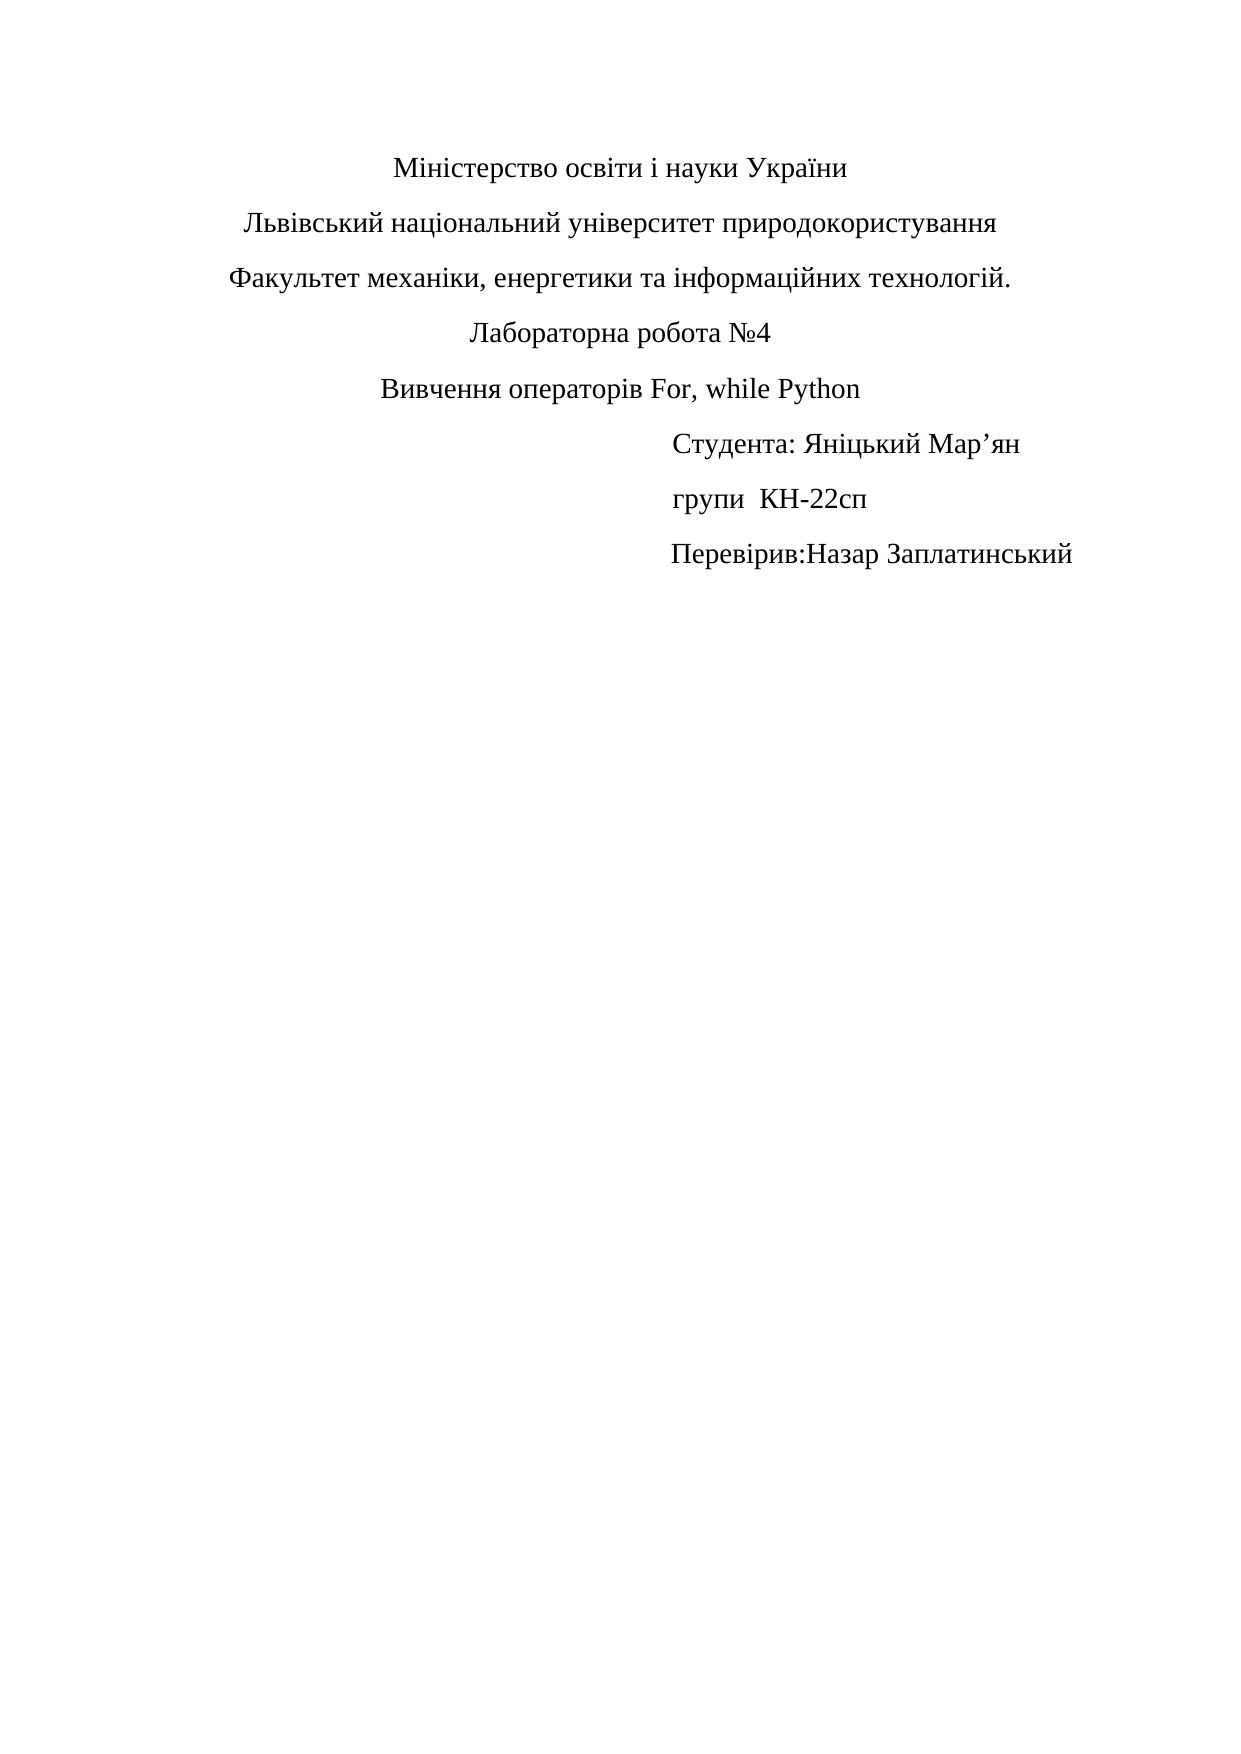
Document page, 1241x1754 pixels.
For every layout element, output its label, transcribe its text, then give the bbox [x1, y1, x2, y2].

text Студента: Яніцький Мар’ян [150, 426, 1090, 459]
text Факультет механіки, енергетики та інформаційних технологій. [150, 260, 1090, 294]
text групи КН-22сп [150, 481, 1090, 515]
text Вивчення операторів For, while Python [150, 371, 1090, 404]
text Львівський національний університет природокористування [150, 205, 1090, 239]
text Міністерство освіти і науки України [150, 150, 1090, 183]
text Лабораторна робота №4 [150, 316, 1090, 349]
text Перевірив:Назар Заплатинський [150, 536, 1090, 570]
